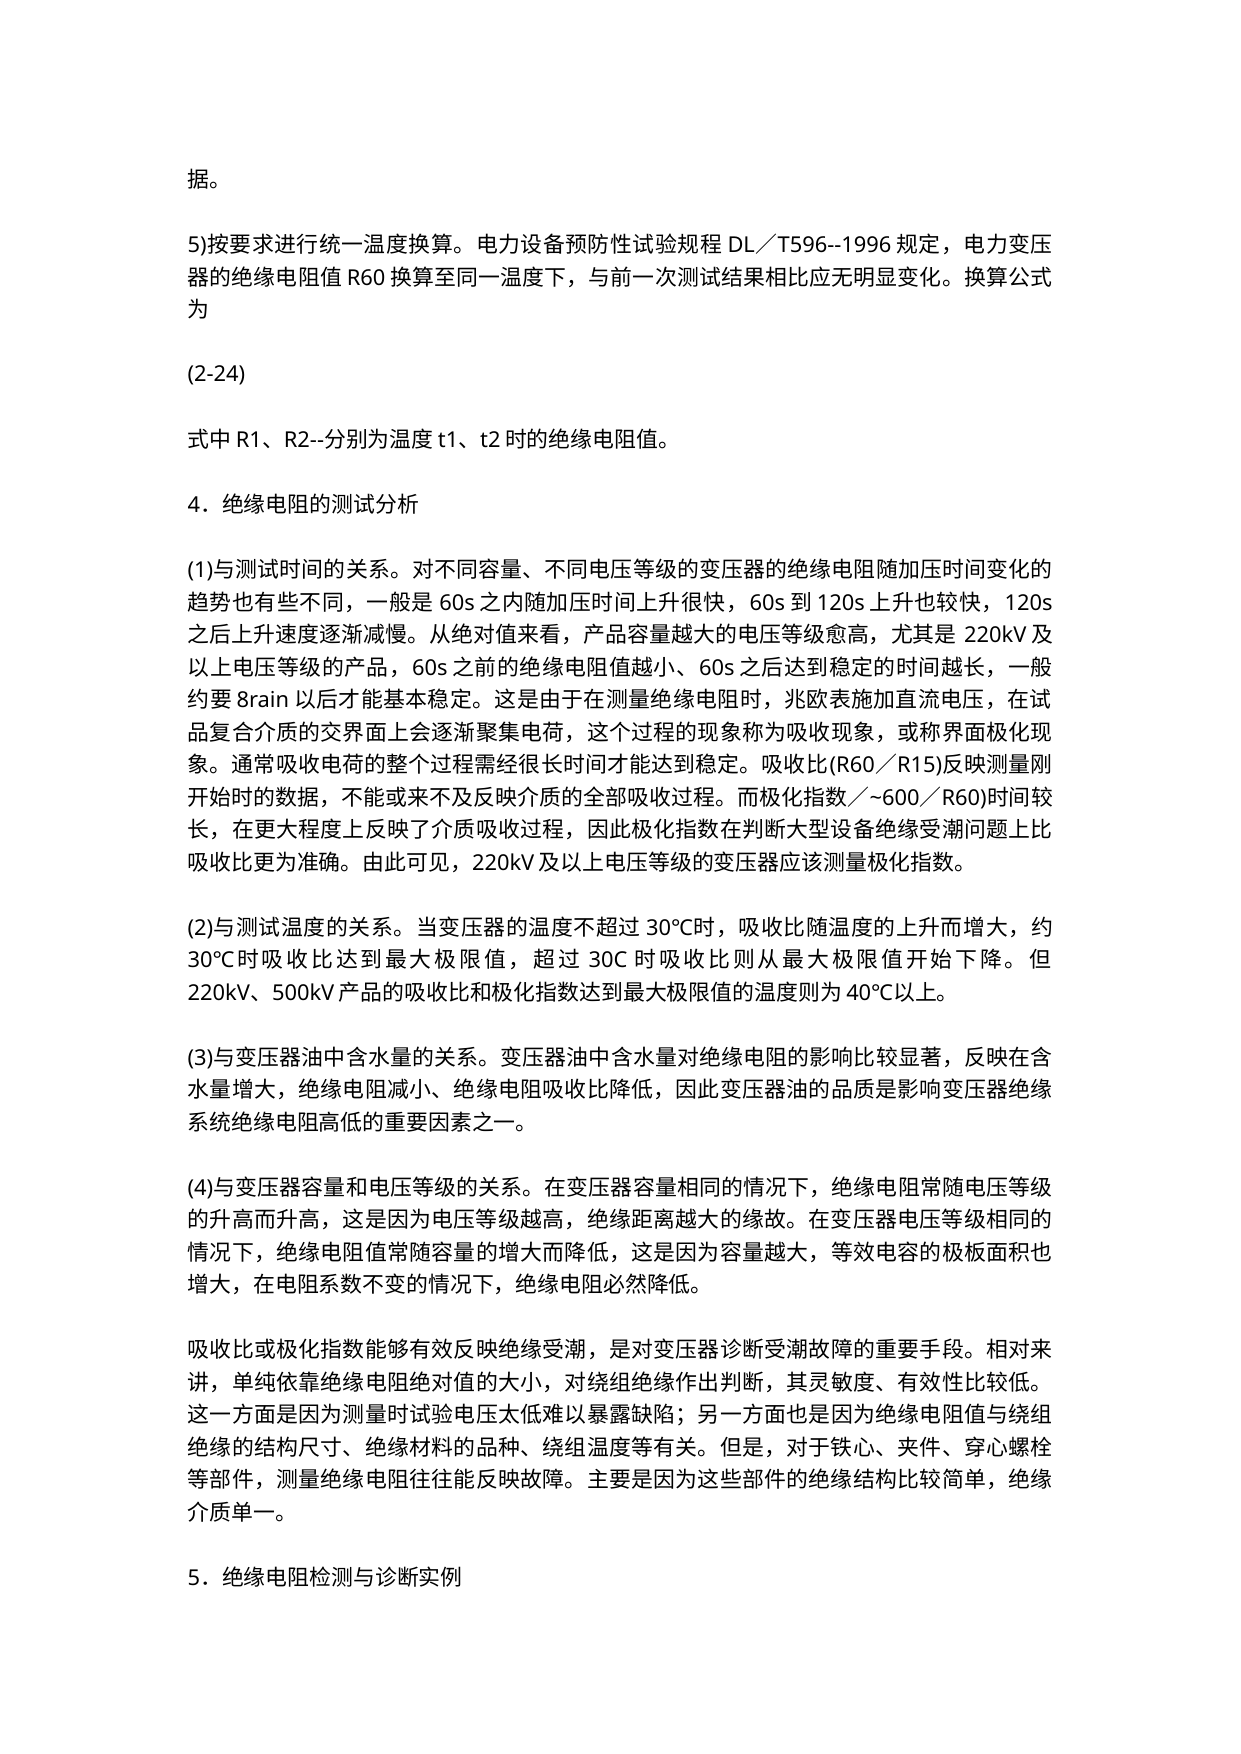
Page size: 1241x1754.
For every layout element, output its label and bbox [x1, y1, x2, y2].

text [187, 162, 1053, 1592]
